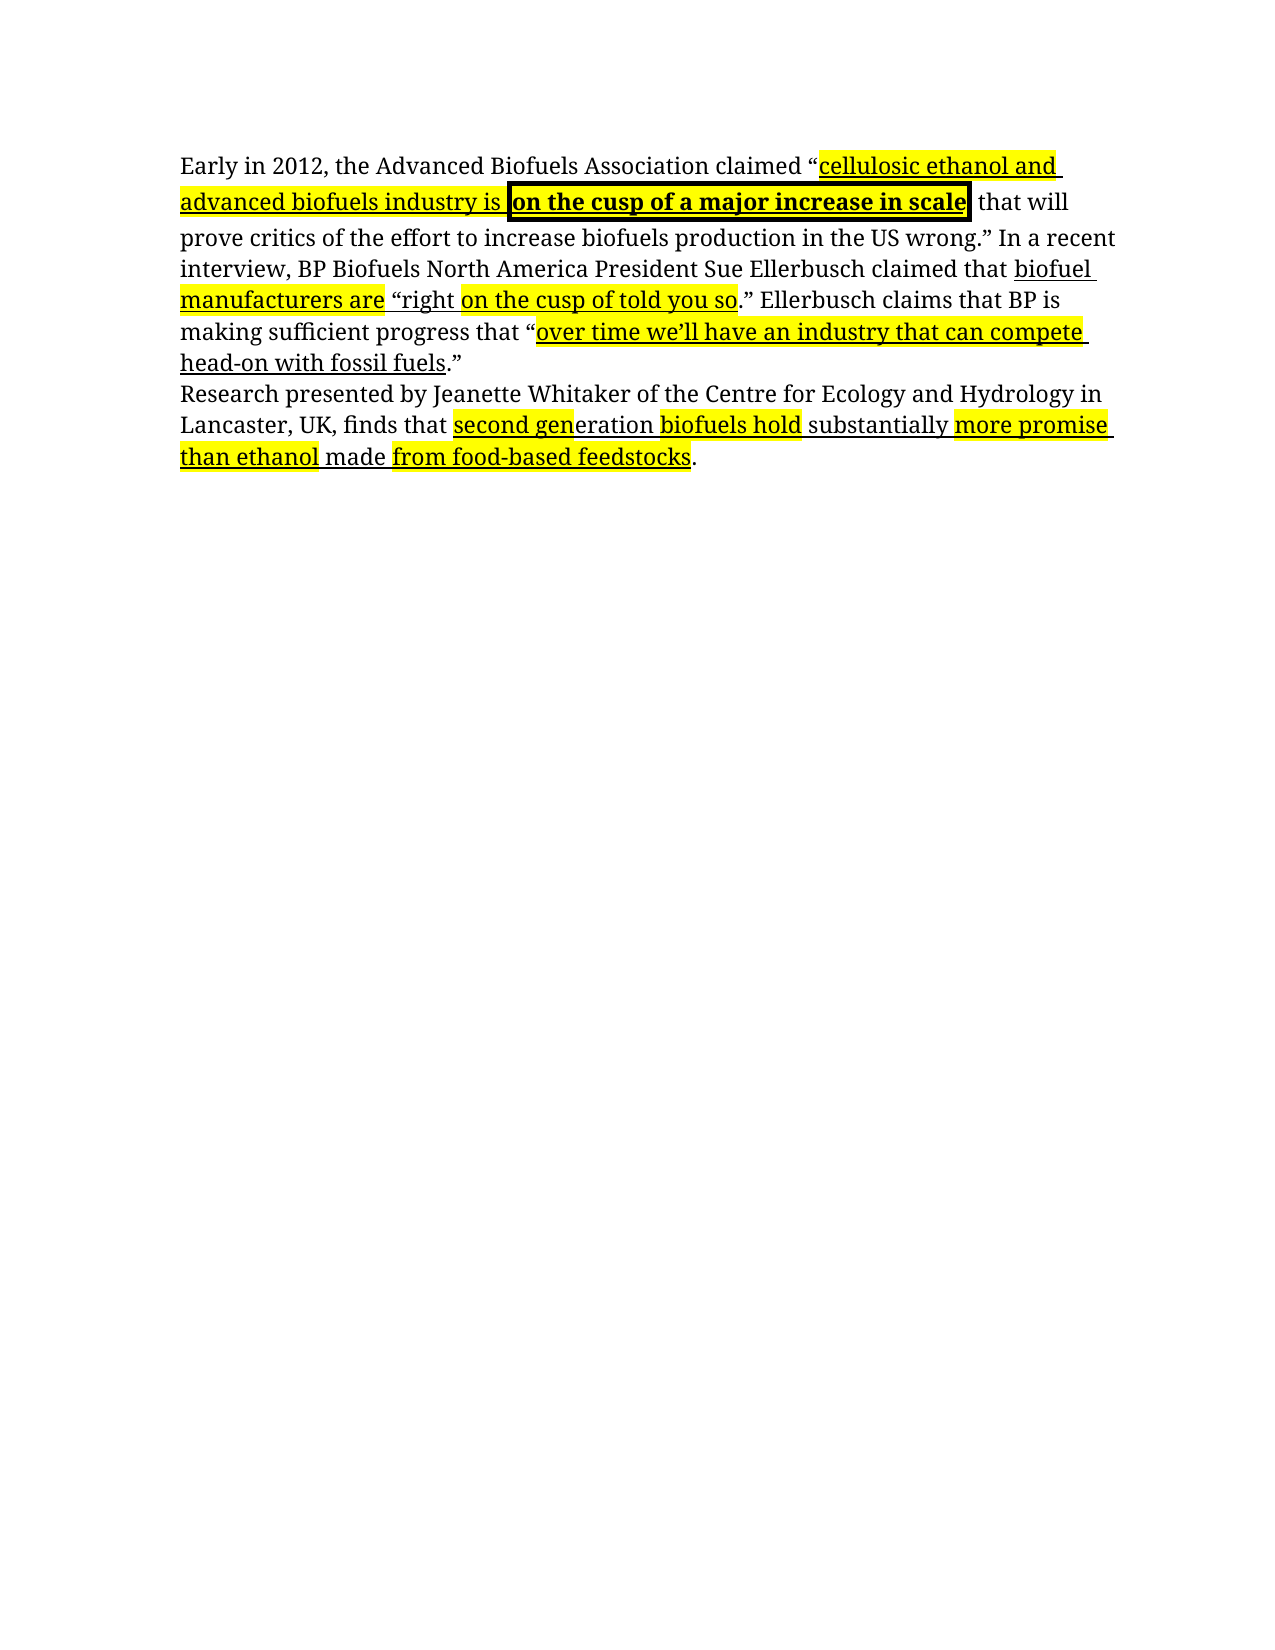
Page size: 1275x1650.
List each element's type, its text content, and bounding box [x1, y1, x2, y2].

text Research presented by Jeanette Whitaker of the Centre for Ecology and Hydrology in Lancaster, UK, finds that second generation biofuels hold substantially more promise than ethanol made from food-based feedstocks. [180, 378, 1125, 472]
text Early in 2012, the Advanced Biofuels Association claimed “cellulosic ethanol and advanced biofuels industry is on the cusp of a major increase in scale that will prove critics of the effort to increase biofuels production in the US wrong.” In a recent interview, BP Biofuels North America President Sue Ellerbusch claimed that biofuel manufacturers are “right on the cusp of told you so.” Ellerbusch claims that BP is making sufficient progress that “over time we’ll have an industry that can compete head-on with fossil fuels.” [180, 150, 1125, 378]
